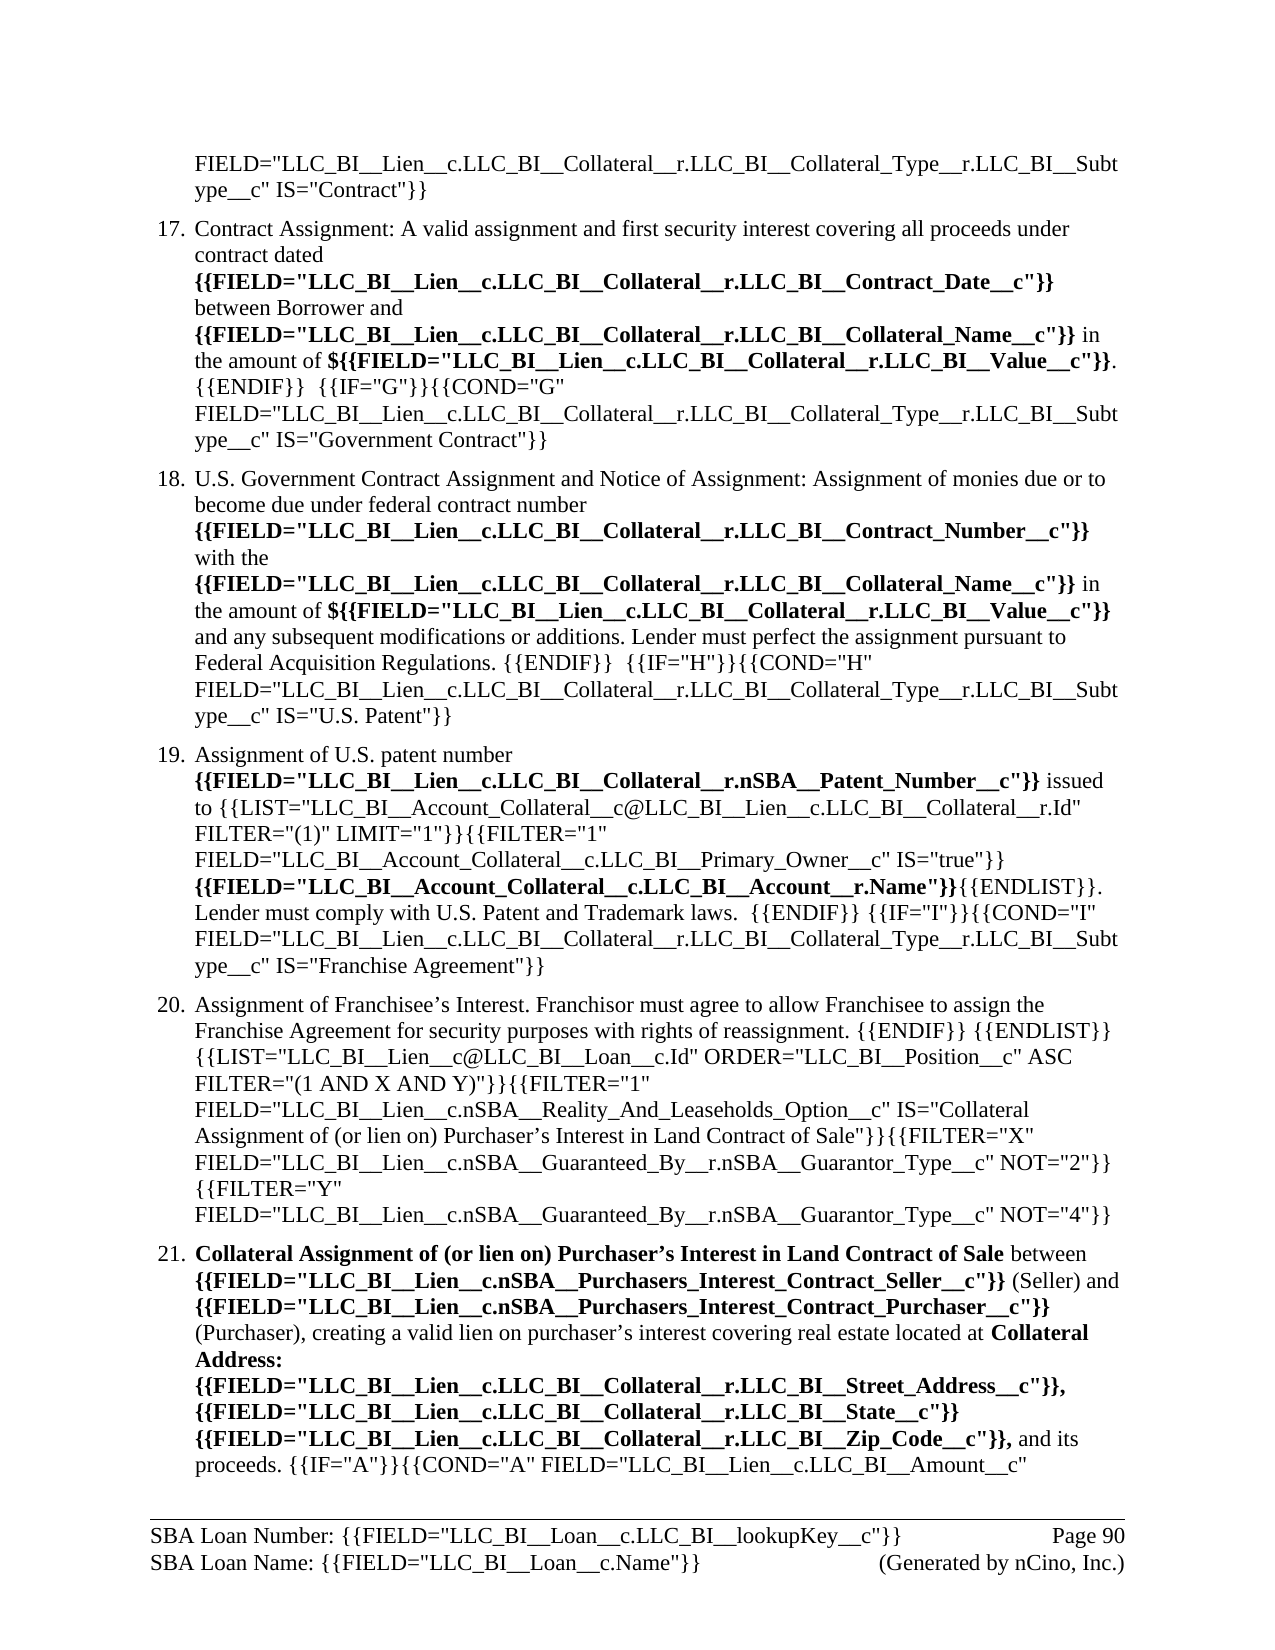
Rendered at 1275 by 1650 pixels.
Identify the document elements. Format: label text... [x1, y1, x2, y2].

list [157, 1240, 1125, 1477]
list Assignment of Franchisee’s Interest. Franchisor must agree to allow Franchisee to assign the Franchise Agreement for security purposes with rights of reassignment. {{ENDIF}} {{ENDLIST}}{{LIST="LLC_BI__Lien__c@LLC_BI__Loan__c.Id" ORDER="LLC_BI__Position__c" ASC FILTER="(1 AND X AND Y)"}}{{FILTER="1" FIELD="LLC_BI__Lien__c.nSBA__Reality_And_Leaseholds_Option__c" IS="Collateral Assignment of (or lien on) Purchaser’s Interest in Land Contract of Sale"}}{{FILTER="X" FIELD="LLC_BI__Lien__c.nSBA__Guaranteed_By__r.nSBA__Guarantor_Type__c" NOT="2"}}{{FILTER="Y" FIELD="LLC_BI__Lien__c.nSBA__Guaranteed_By__r.nSBA__Guarantor_Type__c" NOT="4"}} [157, 991, 1125, 1228]
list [157, 150, 1125, 203]
list U.S. Government Contract Assignment and Notice of Assignment: Assignment of monies due or to become due under federal contract number {{FIELD="LLC_BI__Lien__c.LLC_BI__Collateral__r.LLC_BI__Contract_Number__c"}} with the {{FIELD="LLC_BI__Lien__c.LLC_BI__Collateral__r.LLC_BI__Collateral_Name__c"}} in the amount of ${{FIELD="LLC_BI__Lien__c.LLC_BI__Collateral__r.LLC_BI__Value__c"}} and any subsequent modifications or additions. Lender must perfect the assignment pursuant to Federal Acquisition Regulations. {{ENDIF}} {{IF="H"}}{{COND="H" FIELD="LLC_BI__Lien__c.LLC_BI__Collateral__r.LLC_BI__Collateral_Type__r.LLC_BI__Subtype__c" IS="U.S. Patent"}} [157, 465, 1125, 728]
list Contract Assignment: A valid assignment and first security interest covering all proceeds under contract dated {{FIELD="LLC_BI__Lien__c.LLC_BI__Collateral__r.LLC_BI__Contract_Date__c"}} between Borrower and {{FIELD="LLC_BI__Lien__c.LLC_BI__Collateral__r.LLC_BI__Collateral_Name__c"}} in the amount of ${{FIELD="LLC_BI__Lien__c.LLC_BI__Collateral__r.LLC_BI__Value__c"}}. {{ENDIF}} {{IF="G"}}{{COND="G" FIELD="LLC_BI__Lien__c.LLC_BI__Collateral__r.LLC_BI__Collateral_Type__r.LLC_BI__Subtype__c" IS="Government Contract"}} [157, 215, 1125, 452]
list Assignment of U.S. patent number {{FIELD="LLC_BI__Lien__c.LLC_BI__Collateral__r.nSBA__Patent_Number__c"}} issued to {{LIST="LLC_BI__Account_Collateral__c@LLC_BI__Lien__c.LLC_BI__Collateral__r.Id" FILTER="(1)" LIMIT="1"}}{{FILTER="1" FIELD="LLC_BI__Account_Collateral__c.LLC_BI__Primary_Owner__c" IS="true"}}{{FIELD="LLC_BI__Account_Collateral__c.LLC_BI__Account__r.Name"}}{{ENDLIST}}. Lender must comply with U.S. Patent and Trademark laws. {{ENDIF}} {{IF="I"}}{{COND="I" FIELD="LLC_BI__Lien__c.LLC_BI__Collateral__r.LLC_BI__Collateral_Type__r.LLC_BI__Subtype__c" IS="Franchise Agreement"}} [157, 741, 1125, 978]
